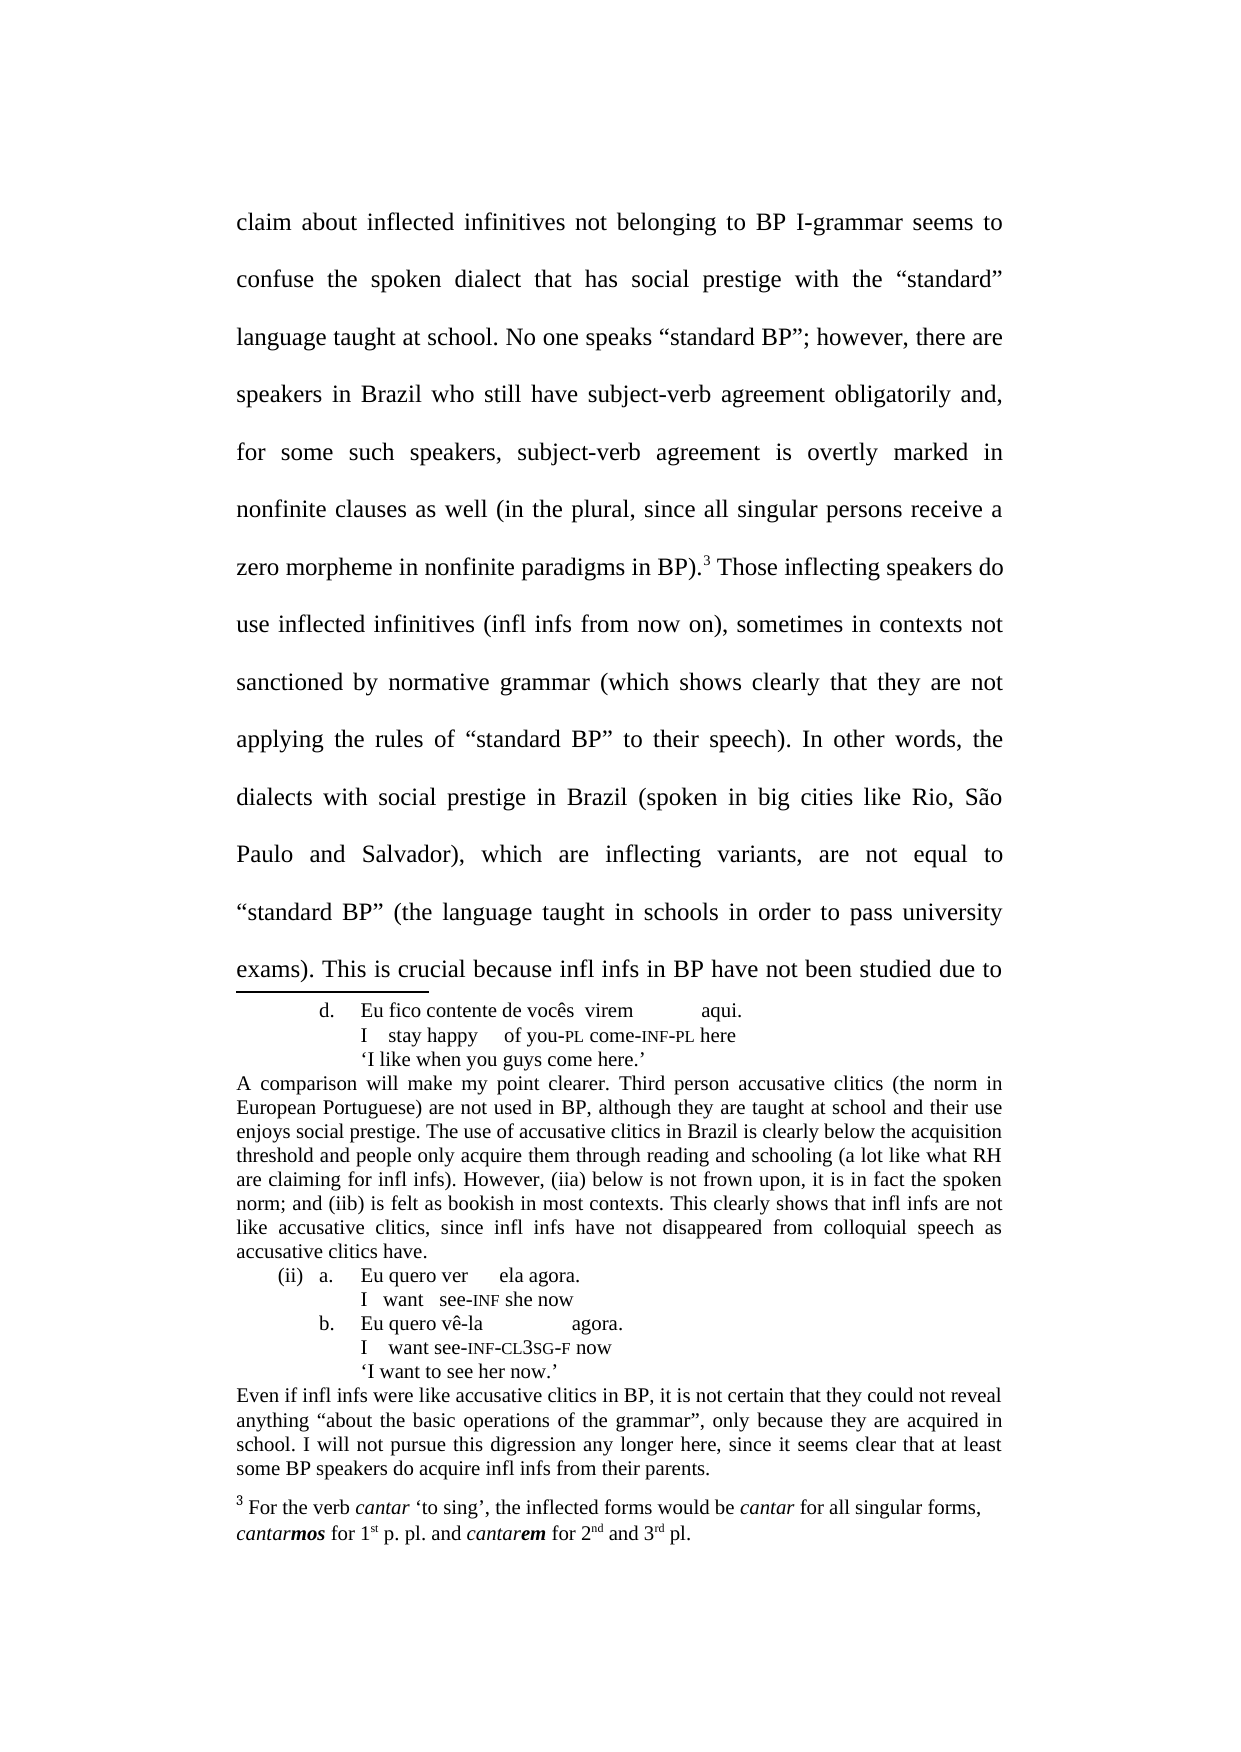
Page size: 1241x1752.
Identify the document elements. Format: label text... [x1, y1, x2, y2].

text The interpretation and distribution of inflected infinitives in Brazilian Portuguese (BP) have not been fully nor properly described; probably due to two factors. The first factor is in fact a rumor: that inflected infinitives would have been “lost”, so they would not belong to BP grammar, when considered as an I-language (Rodrigues and Hornstein 2013). RH are only half-correct. It is indeed a fact that some BP speakers will only be exposed to inflected infinitives at school, when they (hopefully) come in contact with literature and are taught what is considered to be “standard BP”. Other speakers, however, deal with inflected infinitives since birth because their parents use inflected infinitives at home. RH are wrong if claiming that no BP speaker use inflected infinitives at home, because that would mean that no BP speaker uses the variant with most social prestige, colloquially. RH’s claim about inflected infinitives not belonging to BP I-grammar seems to confuse the spoken dialect that has social prestige with the “standard” language taught at school. No one speaks “standard BP”; however, there are speakers in Brazil who still have subject-verb agreement obligatorily and, for some such speakers, subject-verb agreement is overtly marked in nonfinite clauses as well (in the plural, since all singular persons receive a zero morpheme in nonfinite paradigms in BP). Those inflecting speakers do use inflected infinitives (infl infs from now on), sometimes in contexts not sanctioned by normative grammar (which shows clearly that they are not applying the rules of “standard BP” to their speech). In other words, the dialects with social prestige in Brazil (spoken in big cities like Rio, São Paulo and Salvador), which are inflecting variants, are not equal to “standard BP” (the language taught in schools in order to pass university exams). This is crucial because infl infs in BP have not been studied due to a misunderstanding. Inflecting speakers tend to have more years of formal education because, for historical reasons, they also tend to be wealthier (Gorski 2000, Oushiro 2015, Lucchesi 2012); however, it is not the case that they inflect their infinitives because they went to school – as RH claim – more likely the other way around, in fact, the school teaches infl infs because those people still use them). Of course, that is only a sociolinguistic tendency; there are many educated and wealthy non-inflecting speakers. In fact, the rumor that BP has lost infl infs probably started because many influential Brazilian linguists are non-inflecting speakers. A few contexts of use of infl infs are sanctioned (and required) by normative grammar and inflecting speakers, who also tend to be schooled speakers, tend to use infl infs obligatorily in such contexts. The contexts are: in the presence of an overt subject (1a, b) and in object-control structures (1c). [236, 207, 1004, 983]
